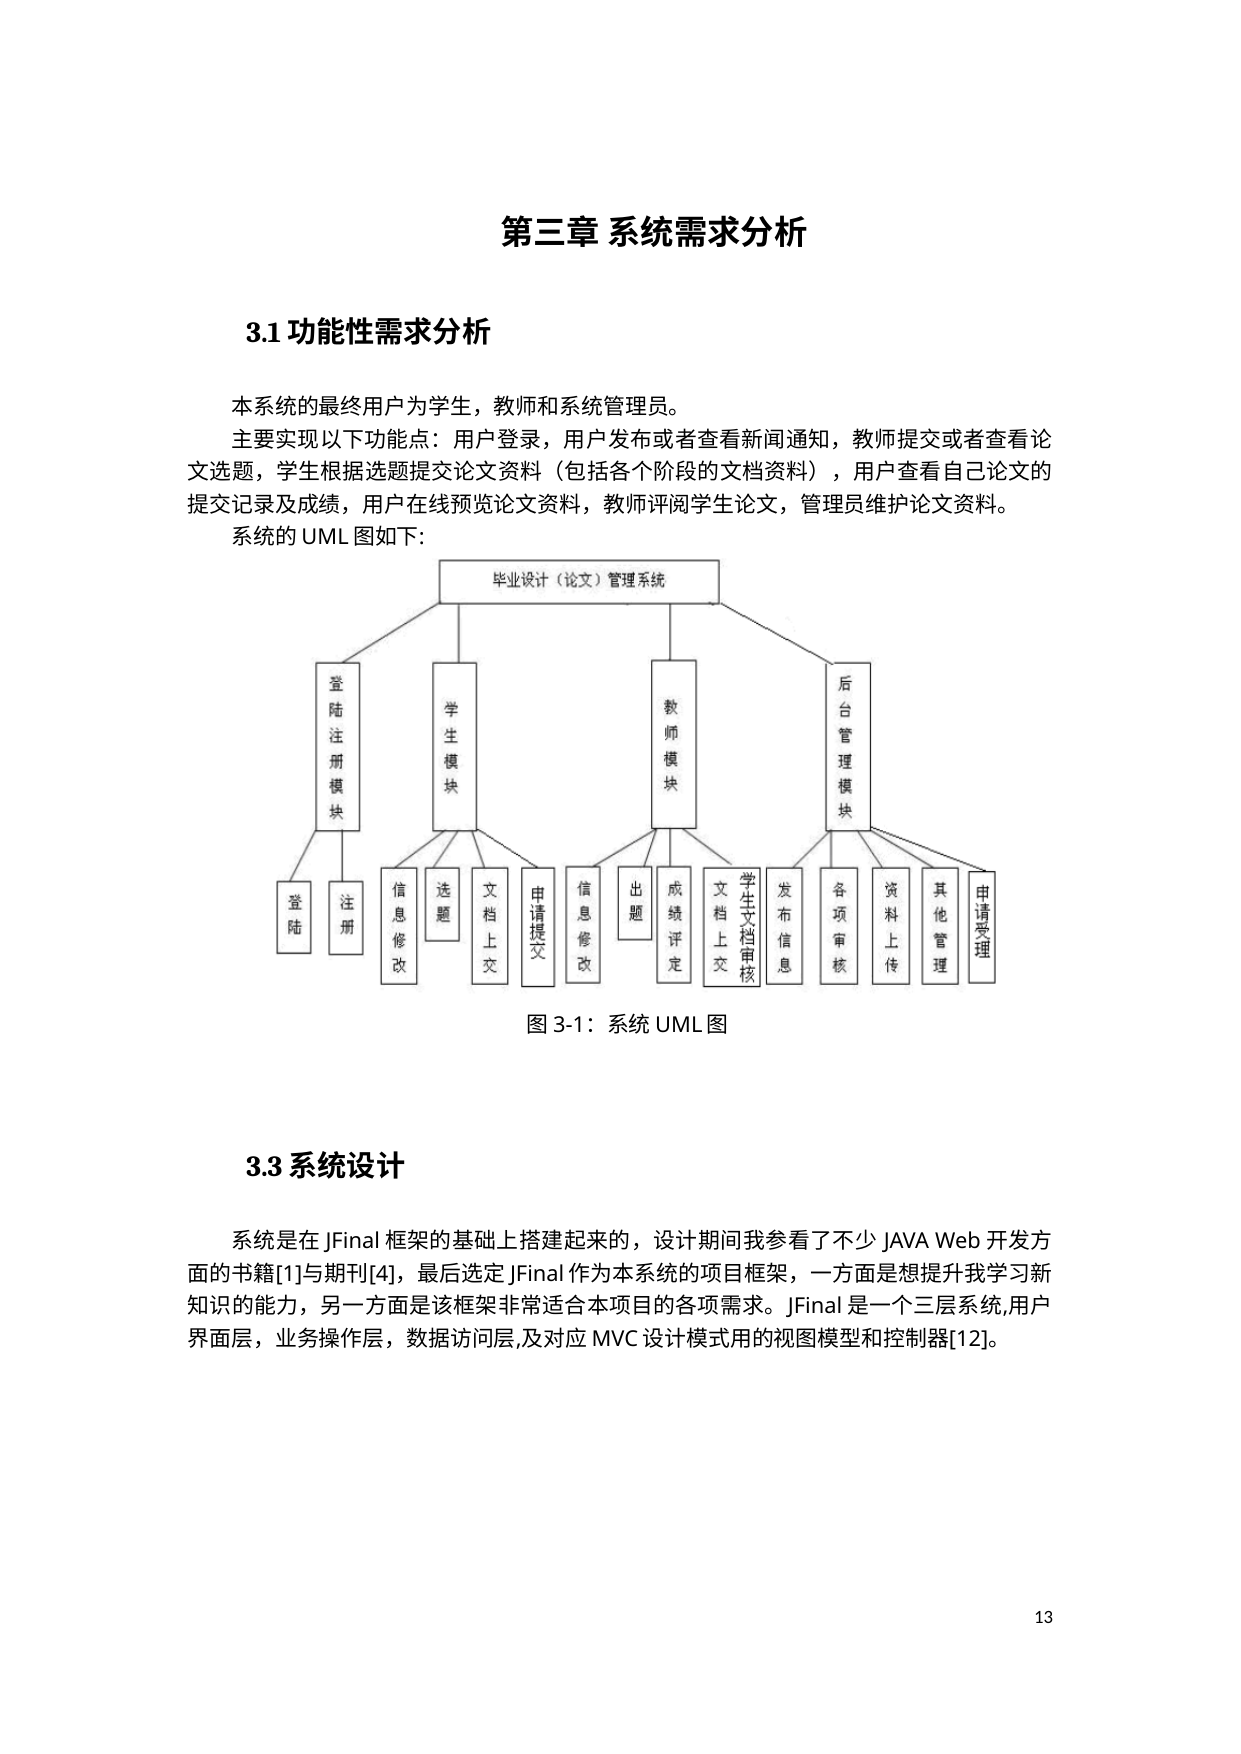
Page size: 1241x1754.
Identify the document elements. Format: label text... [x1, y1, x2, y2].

text 本系统的最终用户为学生，教师和系统管理员。 [187, 389, 1053, 421]
text 系统的UML图如下: [187, 519, 1053, 551]
subtitle 3.3系统设计 [187, 1131, 1053, 1196]
text 主要实现以下功能点：用户登录，用户发布或者查看新闻通知，教师提交或者查看论文选题，学生根据选题提交论文资料（包括各个阶段的文档资料），用户查看自己论文的提交记录及成绩，用户在线预览论文资料，教师评阅学生论文，管理员维护论文资料。 [187, 421, 1053, 519]
text 图3-1：系统UML图 [187, 1006, 1053, 1039]
picture [209, 551, 1075, 1001]
text 系统是在JFinal框架的基础上搭建起来的，设计期间我参看了不少JAVA Web开发方面的书籍[1]与期刊[4]，最后选定JFinal作为本系统的项目框架，一方面是想提升我学习新知识的能力，另一方面是该框架非常适合本项目的各项需求。JFinal是一个三层系统,用户界面层，业务操作层，数据访问层,及对应MVC设计模式用的视图模型和控制器[12]。 [187, 1223, 1053, 1353]
subtitle 3.1功能性需求分析 [187, 297, 1053, 362]
subtitle 第三章 系统需求分析 [187, 197, 1053, 262]
